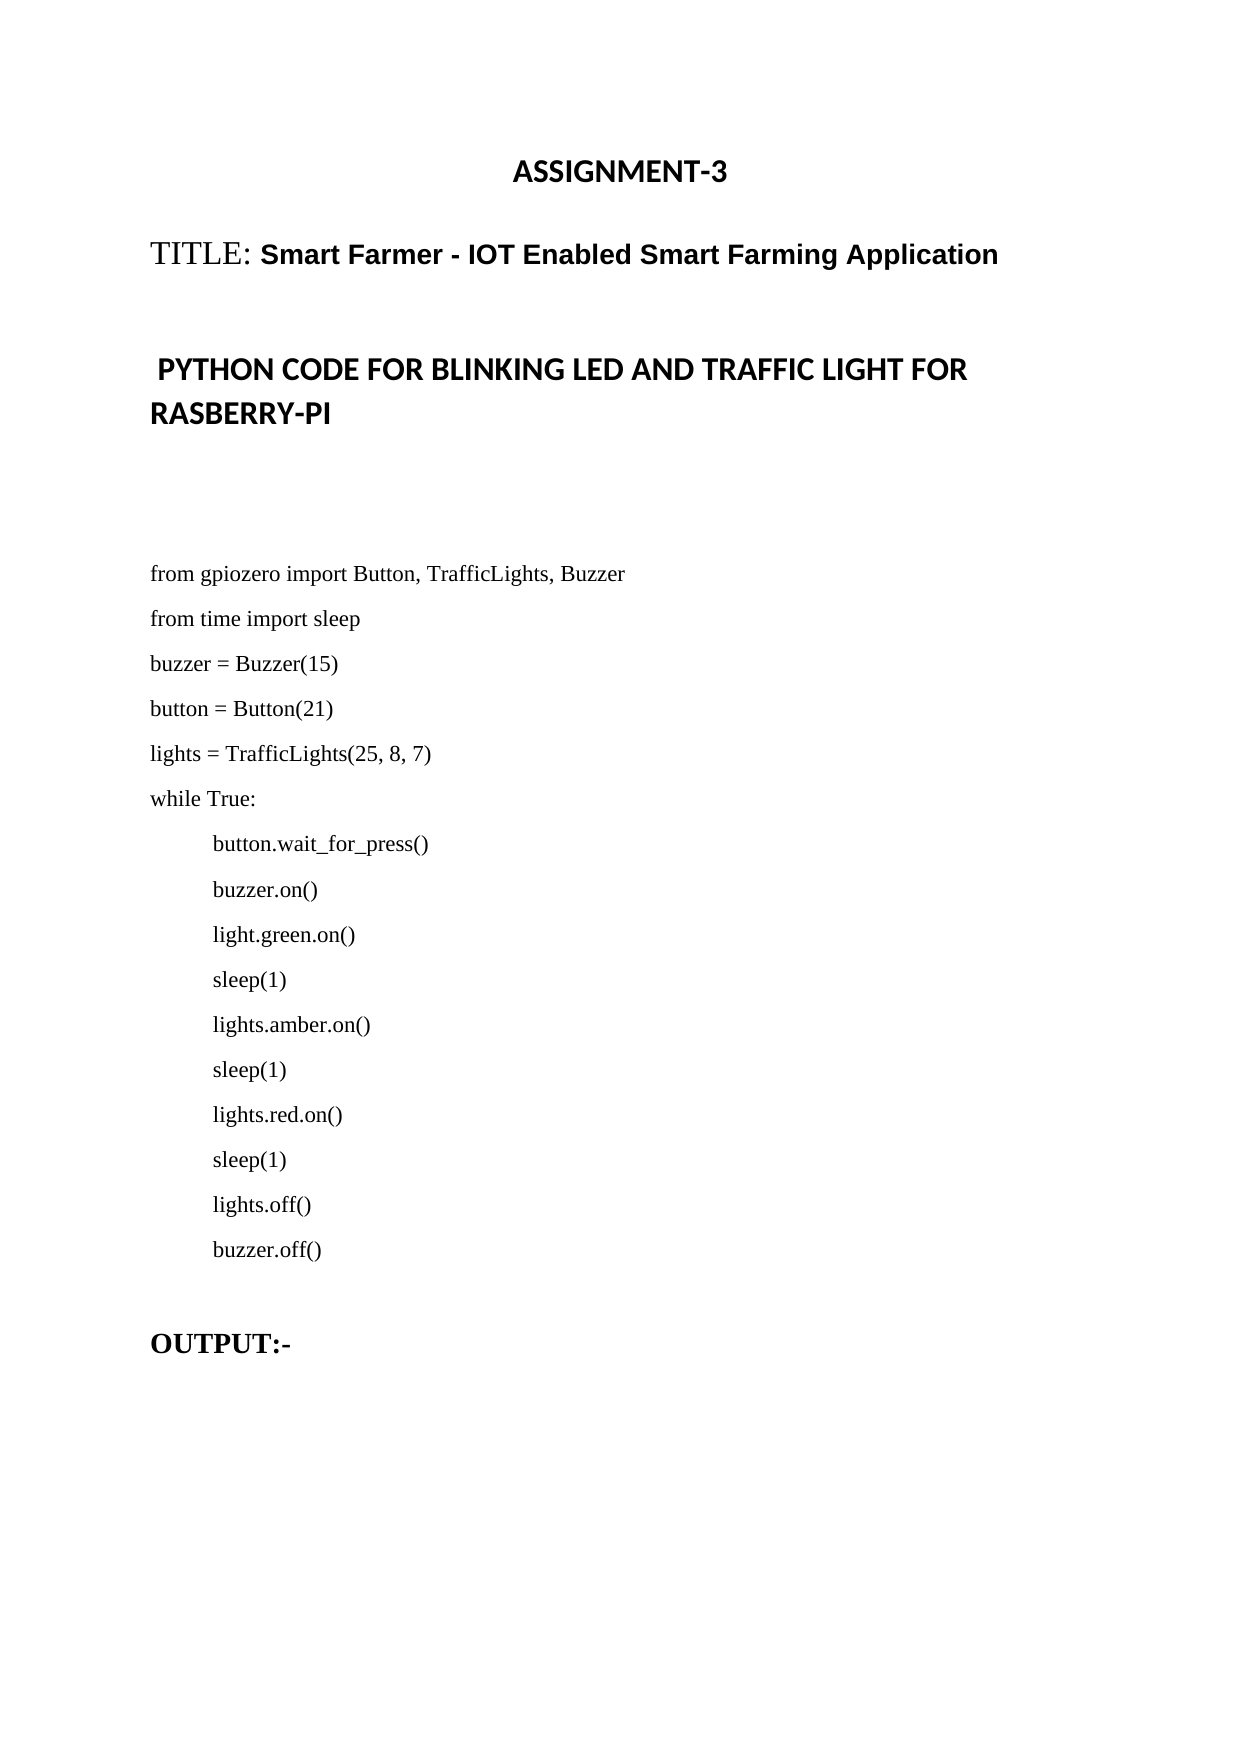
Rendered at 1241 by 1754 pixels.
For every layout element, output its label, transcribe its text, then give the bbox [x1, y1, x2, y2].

text while True: [150, 785, 1090, 812]
text button = Button(21) [150, 695, 1090, 722]
text from gpiozero import Button, TrafficLights, Buzzer [150, 560, 1090, 586]
text sleep(1) [150, 966, 1090, 992]
text ASSIGNMENT-3 [150, 150, 1090, 191]
text OUTPUT:- [150, 1327, 1090, 1360]
text light.green.on() [150, 921, 1090, 947]
text buzzer.off() [150, 1236, 1090, 1263]
text lights.amber.on() [150, 1011, 1090, 1037]
text lights = TrafficLights(25, 8, 7) [150, 740, 1090, 767]
text button.wait_for_press() [150, 831, 1090, 857]
text buzzer.on() [150, 876, 1090, 902]
text sleep(1) [150, 1146, 1090, 1173]
subtitle TITLE: Smart Farmer - IOT Enabled Smart Farming Application [150, 223, 1090, 272]
text sleep(1) [150, 1056, 1090, 1082]
text from time import sleep [150, 605, 1090, 631]
text PYTHON CODE FOR BLINKING LED AND TRAFFIC LIGHT FOR RASBERRY-PI [150, 348, 1090, 432]
text lights.red.on() [150, 1101, 1090, 1127]
text buzzer = Buzzer(15) [150, 650, 1090, 676]
text lights.off() [150, 1191, 1090, 1218]
